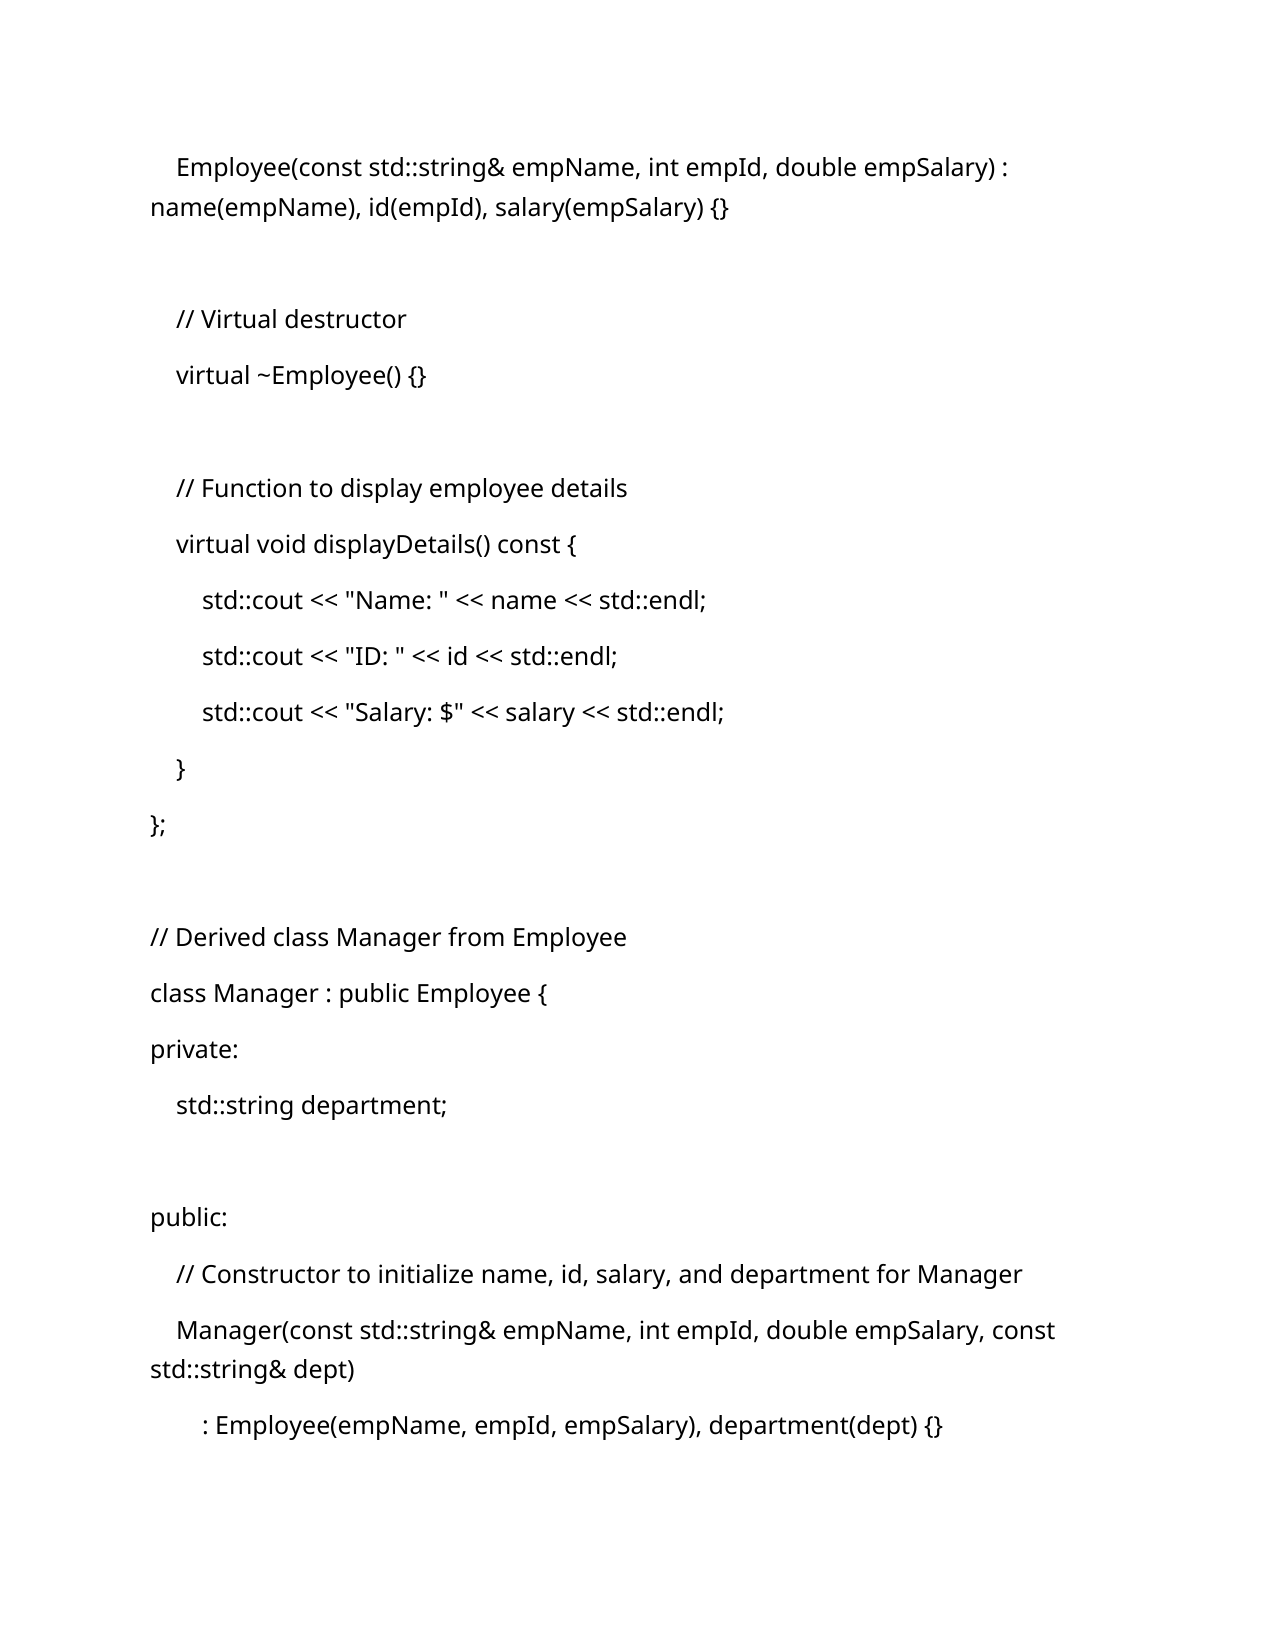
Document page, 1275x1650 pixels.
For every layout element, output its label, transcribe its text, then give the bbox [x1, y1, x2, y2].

text std::string department; [150, 1088, 1125, 1122]
text // Derived class Manager from Employee [150, 919, 1125, 953]
text Employee(const std::string& empName, int empId, double empSalary) : name(empName), id(empId), salary(empSalary) {} [150, 150, 1125, 223]
text : Employee(empName, empId, empSalary), department(dept) {} [150, 1408, 1125, 1442]
text private: [150, 1032, 1125, 1066]
text class Manager : public Employee { [150, 976, 1125, 1009]
text // Virtual destructor [150, 302, 1125, 336]
text }; [150, 807, 1125, 841]
text public: [150, 1200, 1125, 1234]
text Manager(const std::string& empName, int empId, double empSalary, const std::string& dept) [150, 1312, 1125, 1386]
text } [150, 751, 1125, 785]
text std::cout << "ID: " << id << std::endl; [150, 639, 1125, 673]
text virtual ~Employee() {} [150, 358, 1125, 392]
text // Function to display employee details [150, 470, 1125, 504]
text // Constructor to initialize name, id, salary, and department for Manager [150, 1256, 1125, 1290]
text std::cout << "Salary: $" << salary << std::endl; [150, 695, 1125, 729]
text std::cout << "Name: " << name << std::endl; [150, 582, 1125, 617]
text virtual void displayDetails() const { [150, 526, 1125, 560]
